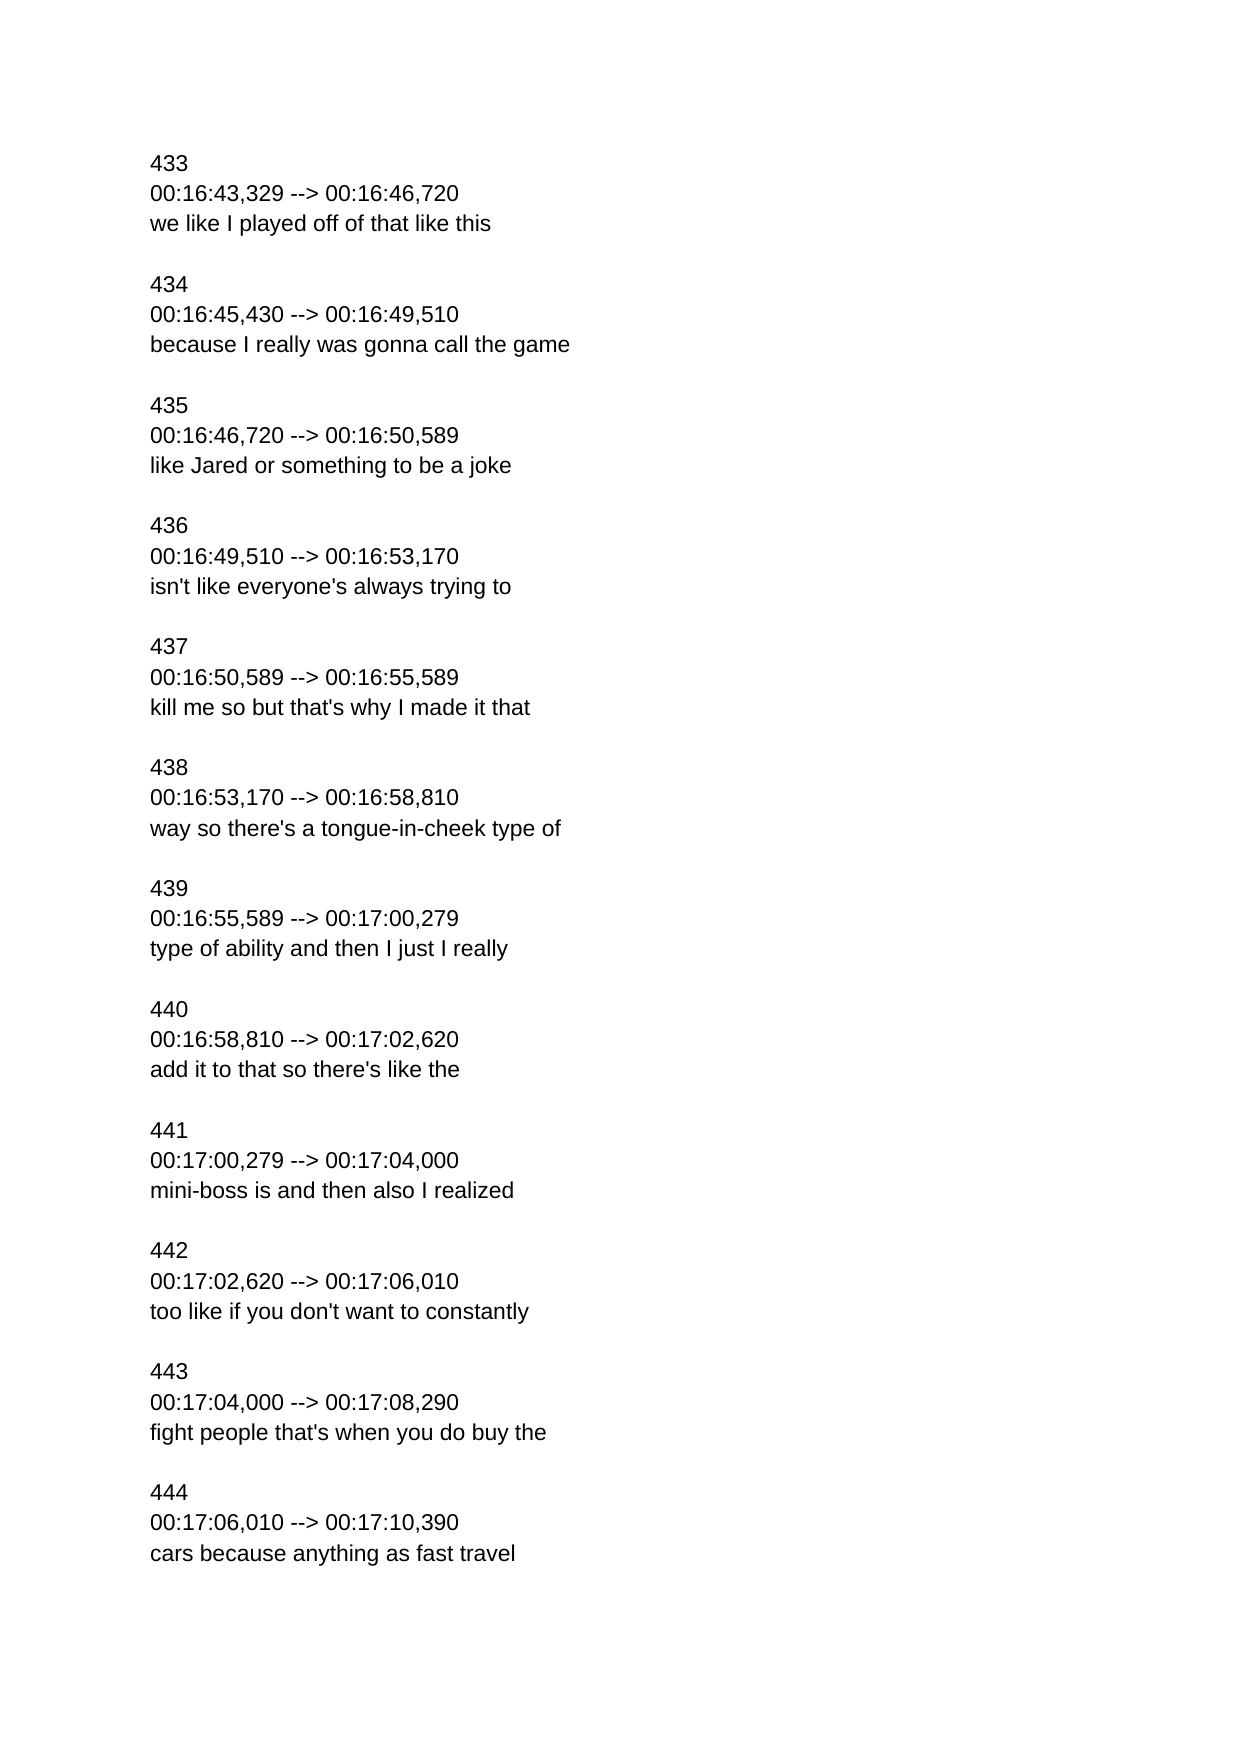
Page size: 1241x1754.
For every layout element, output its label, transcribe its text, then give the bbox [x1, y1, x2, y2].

text add it to that so there's like the [150, 1056, 1090, 1083]
text 00:17:06,010 --> 00:17:10,390 [150, 1509, 1090, 1536]
text 00:16:58,810 --> 00:17:02,620 [150, 1026, 1090, 1052]
text 442 [150, 1237, 1090, 1264]
text 433 [150, 150, 1090, 176]
text isn't like everyone's always trying to [150, 573, 1090, 599]
text 443 [150, 1358, 1090, 1385]
text 441 [150, 1117, 1090, 1143]
text kill me so but that's why I made it that [150, 694, 1090, 720]
text 00:17:04,000 --> 00:17:08,290 [150, 1388, 1090, 1415]
text we like I played off of that like this [150, 210, 1090, 237]
text fight people that's when you do buy the [150, 1419, 1090, 1445]
text like Jared or something to be a joke [150, 452, 1090, 478]
text 00:16:45,430 --> 00:16:49,510 [150, 301, 1090, 327]
text 00:16:43,329 --> 00:16:46,720 [150, 180, 1090, 207]
text because I really was gonna call the game [150, 331, 1090, 358]
text 438 [150, 754, 1090, 781]
text 437 [150, 633, 1090, 660]
text cars because anything as fast travel [150, 1539, 1090, 1566]
text way so there's a tongue-in-cheek type of [150, 814, 1090, 841]
text 439 [150, 875, 1090, 901]
text 440 [150, 996, 1090, 1022]
text type of ability and then I just I really [150, 935, 1090, 962]
text 00:17:00,279 --> 00:17:04,000 [150, 1147, 1090, 1173]
text 436 [150, 512, 1090, 539]
text 00:16:49,510 --> 00:16:53,170 [150, 543, 1090, 569]
text 00:16:55,589 --> 00:17:00,279 [150, 905, 1090, 932]
text too like if you don't want to constantly [150, 1298, 1090, 1324]
text 00:17:02,620 --> 00:17:06,010 [150, 1268, 1090, 1294]
text mini-boss is and then also I realized [150, 1177, 1090, 1203]
text 00:16:46,720 --> 00:16:50,589 [150, 422, 1090, 448]
text 00:16:50,589 --> 00:16:55,589 [150, 663, 1090, 690]
text 444 [150, 1479, 1090, 1506]
text 434 [150, 271, 1090, 297]
text 435 [150, 392, 1090, 418]
text 00:16:53,170 --> 00:16:58,810 [150, 784, 1090, 811]
